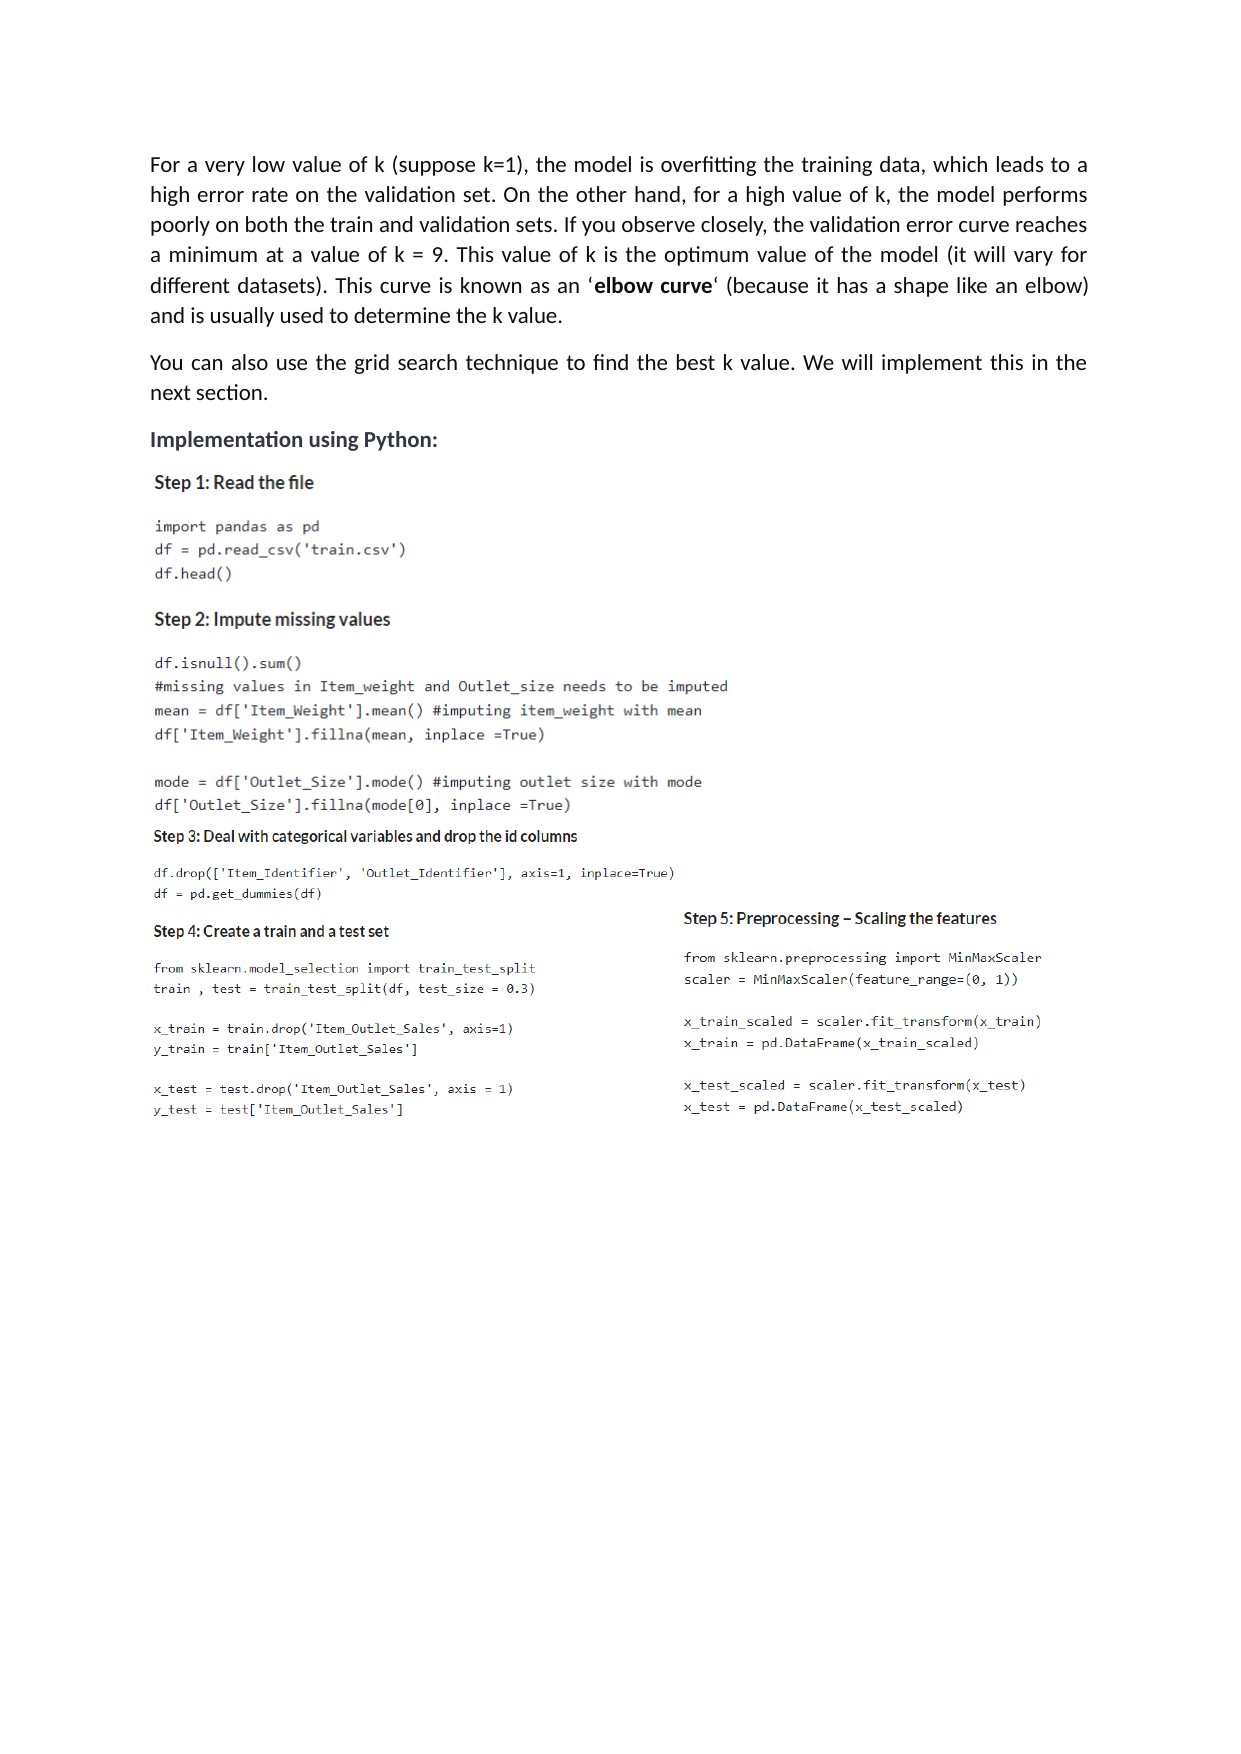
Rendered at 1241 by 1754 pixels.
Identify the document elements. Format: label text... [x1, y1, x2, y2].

picture [150, 826, 1066, 1125]
text You can also use the grid search technique to find the best k value. We will implement this in the next section. [150, 376, 1090, 406]
picture [150, 471, 741, 824]
text Implementation using Python: [150, 425, 1090, 453]
